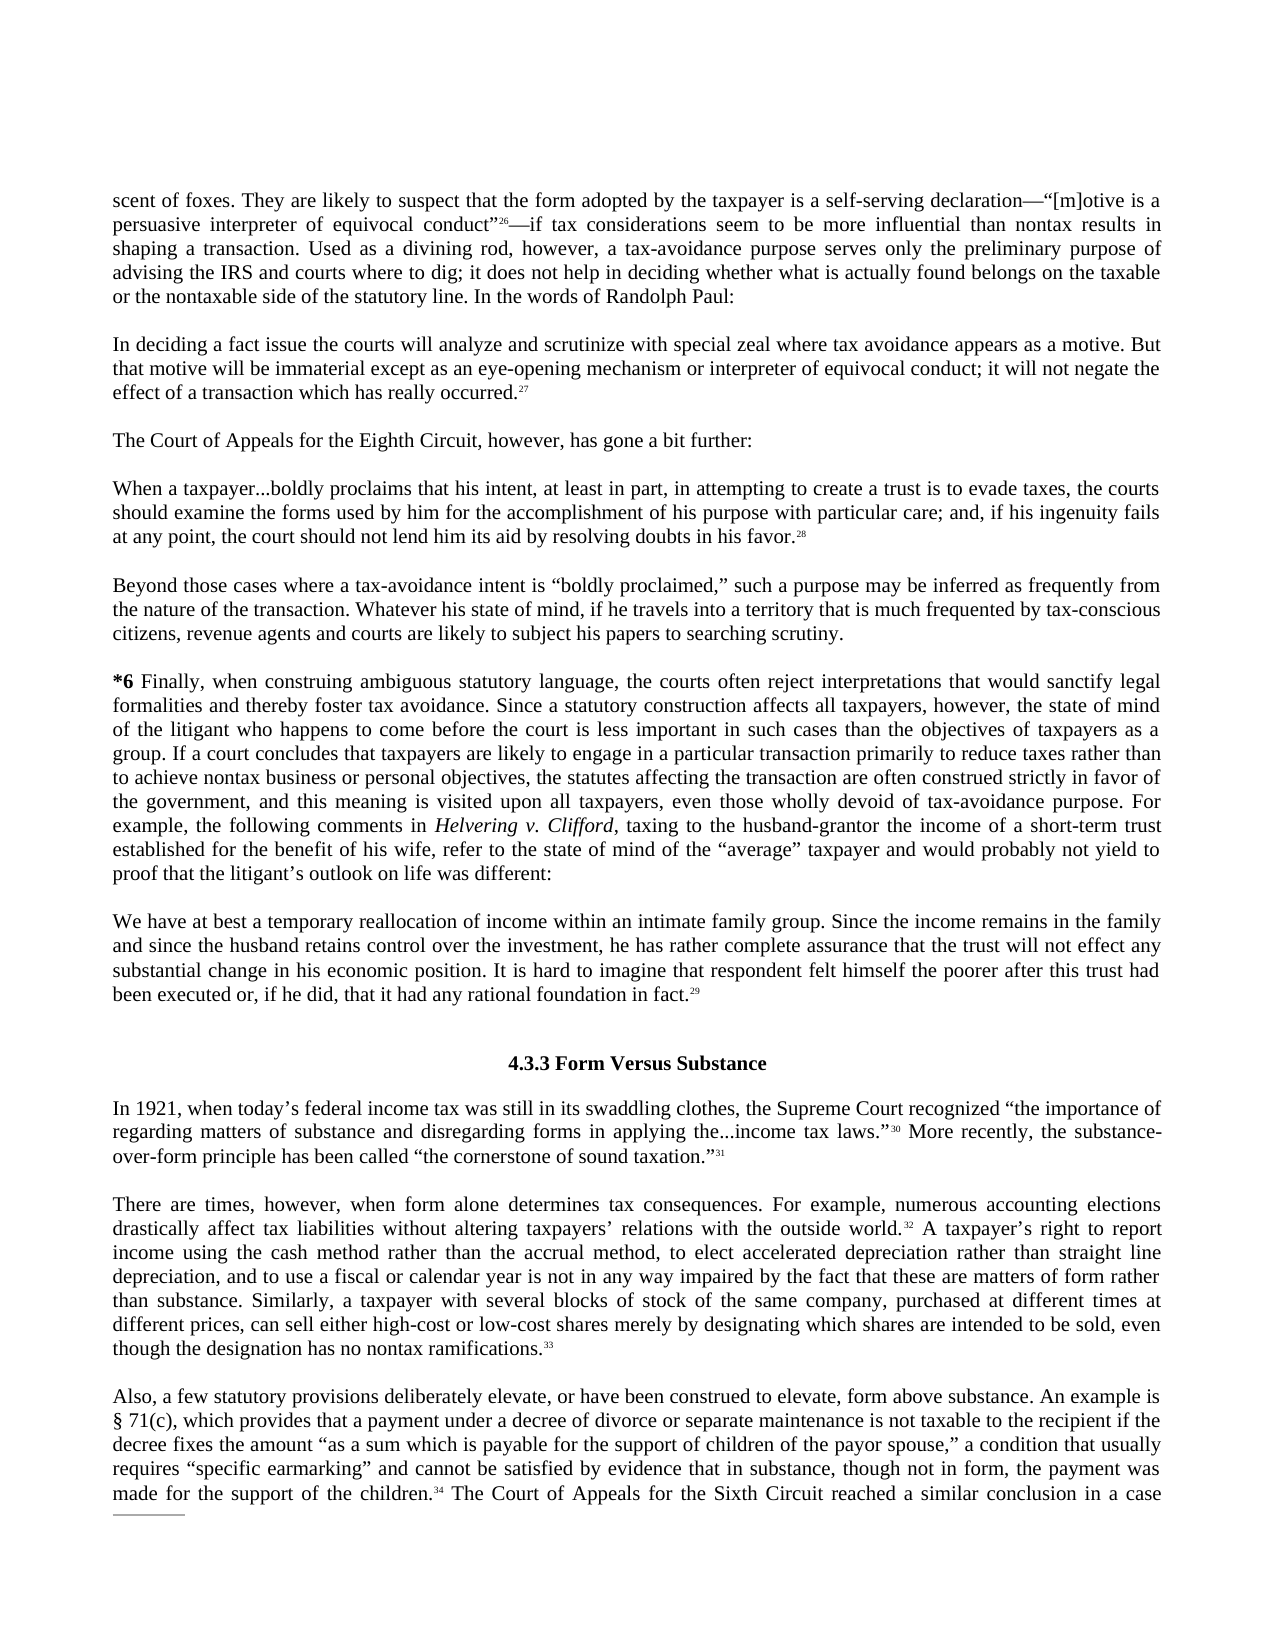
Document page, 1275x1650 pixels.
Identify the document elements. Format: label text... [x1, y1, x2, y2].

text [112, 1384, 1162, 1504]
text Beyond those cases where a tax-avoidance intent is “boldly proclaimed,” such a purpose may be inferred as frequently from the nature of the transaction. Whatever his state of mind, if he travels into a territory that is much frequented by tax-conscious citizens, revenue agents and courts are likely to subject his papers to searching scrutiny. [112, 572, 1162, 645]
text When a taxpayer...boldly proclaims that his intent, at least in part, in attempting to create a trust is to evade taxes, the courts should examine the forms used by him for the accomplishment of his purpose with particular care; and, if his ingenuity fails at any point, the court should not lend him its aid by resolving doubts in his favor.28 [112, 476, 1162, 548]
text There are times, however, when form alone determines tax consequences. For example, numerous accounting elections drastically affect tax liabilities without altering taxpayers’ relations with the outside world.32 A taxpayer’s right to report income using the cash method rather than the accrual method, to elect accelerated depreciation rather than straight line depreciation, and to use a fiscal or calendar year is not in any way impaired by the fact that these are matters of form rather than substance. Similarly, a taxpayer with several blocks of stock of the same company, purchased at different times at different prices, can sell either high-cost or low-cost shares merely by designating which shares are intended to be sold, even though the designation has no nontax ramifications.33 [112, 1192, 1162, 1360]
text In deciding a fact issue the courts will analyze and scrutinize with special zeal where tax avoidance appears as a motive. But that motive will be immaterial except as an eye-opening mechanism or interpreter of equivocal conduct; it will not negate the effect of a transaction which has really occurred.27 [112, 332, 1162, 404]
text *6 Finally, when construing ambiguous statutory language, the courts often reject interpretations that would sanctify legal formalities and thereby foster tax avoidance. Since a statutory construction affects all taxpayers, however, the state of mind of the litigant who happens to come before the court is less important in such cases than the objectives of taxpayers as a group. If a court concludes that taxpayers are likely to engage in a particular transaction primarily to reduce taxes rather than to achieve nontax business or personal objectives, the statutes affecting the transaction are often construed strictly in favor of the government, and this meaning is visited upon all taxpayers, even those wholly devoid of tax-avoidance purpose. For example, the following comments in Helvering v. Clifford, taxing to the husband-grantor the income of a short-term trust established for the benefit of his wife, refer to the state of mind of the “average” taxpayer and would probably not yield to proof that the litigant’s outlook on life was different: [112, 669, 1162, 885]
text 4.3.3 Form Versus Substance [112, 1051, 1162, 1074]
text In 1921, when today’s federal income tax was still in its swaddling clothes, the Supreme Court recognized “the importance of regarding matters of substance and disregarding forms in applying the...income tax laws.”30 More recently, the substance-over-form principle has been called “the cornerstone of sound taxation.”31 [112, 1095, 1162, 1168]
text We have at best a temporary reallocation of income within an intimate family group. Since the income remains in the family and since the husband retains control over the investment, he has rather complete assurance that the trust will not effect any substantial change in his economic position. It is hard to imagine that respondent felt himself the poorer after this trust had been executed or, if he did, that it had any rational foundation in fact.29 [112, 909, 1162, 1006]
text The Court of Appeals for the Eighth Circuit, however, has gone a bit further: [112, 428, 1162, 452]
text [112, 187, 1162, 308]
